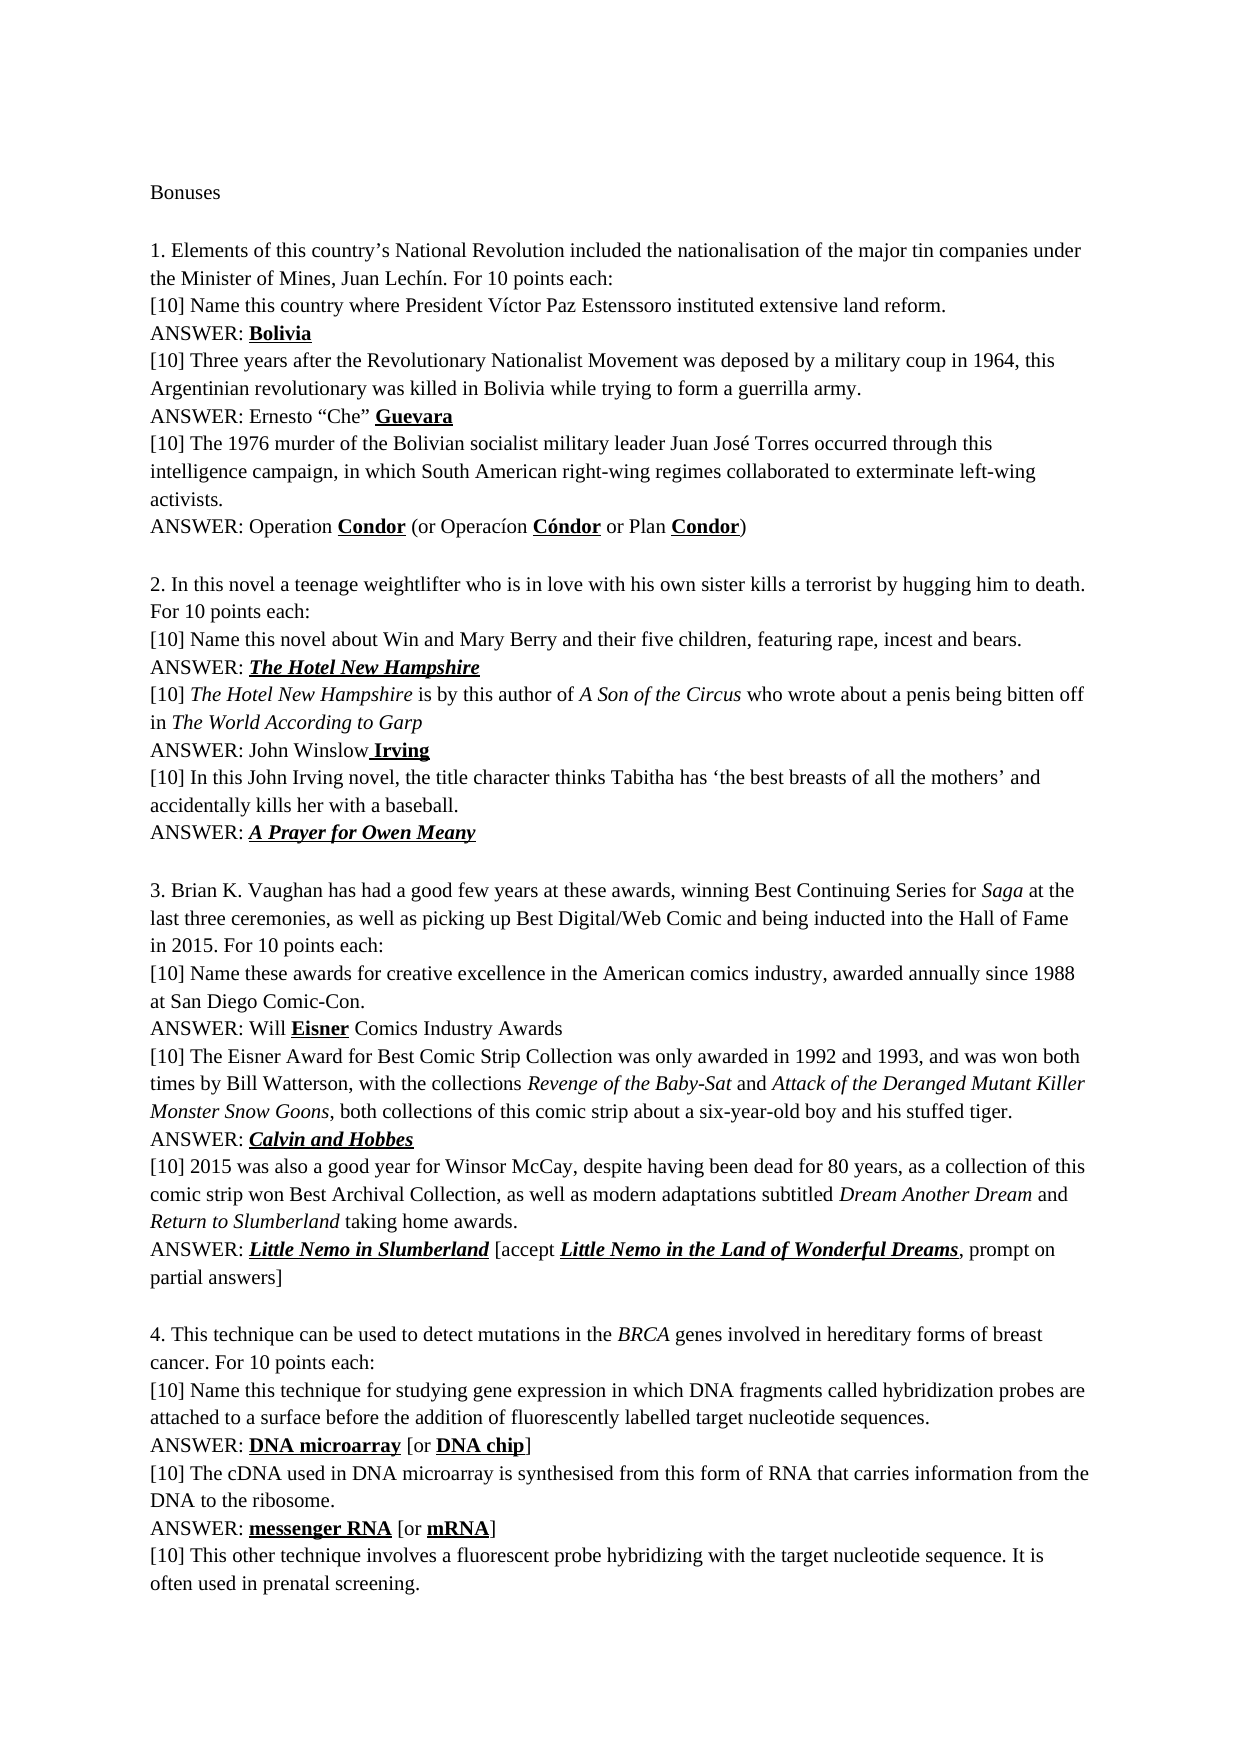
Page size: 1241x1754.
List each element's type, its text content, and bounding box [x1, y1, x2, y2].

text [10] Name these awards for creative excellence in the American comics industry, awarded annually since 1988 at San Diego Comic-Con. [150, 961, 1090, 1013]
text ANSWER: Calvin and Hobbes [150, 1127, 1090, 1151]
text ANSWER: Ernesto “Che” Guevara [150, 404, 1090, 428]
text ANSWER: messenger RNA [or mRNA] [150, 1516, 1090, 1540]
text 3. Brian K. Vaughan has had a good few years at these awards, winning Best Continuing Series for Saga at the last three ceremonies, as well as picking up Best Digital/Web Comic and being inducted into the Hall of Fame in 2015. For 10 points each: [150, 878, 1090, 957]
text ANSWER: A Prayer for Owen Meany [150, 820, 1090, 844]
text 4. This technique can be used to detect mutations in the BRCA genes involved in hereditary forms of breast cancer. For 10 points each: [150, 1322, 1090, 1374]
text 2. In this novel a teenage weightlifter who is in love with his own sister kills a terrorist by hugging him to death. For 10 points each: [150, 572, 1090, 623]
text 1. Elements of this country’s National Revolution included the nationalisation of the major tin companies under the Minister of Mines, Juan Lechín. For 10 points each: [150, 238, 1090, 290]
text [10] In this John Irving novel, the title character thinks Tabitha has ‘the best breasts of all the mothers’ and accidentally kills her with a baseball. [150, 765, 1090, 817]
text ANSWER: The Hotel New Hampshire [150, 655, 1090, 679]
text [10] The Hotel New Hampshire is by this author of A Son of the Circus who wrote about a penis being bitten off in The World According to Garp [150, 682, 1090, 734]
text [10] The cDNA used in DNA microarray is synthesised from this form of RNA that carries information from the DNA to the ribosome. [150, 1460, 1090, 1512]
text ANSWER: Little Nemo in Slumberland [accept Little Nemo in the Land of Wonderful Dreams, prompt on partial answers] [150, 1237, 1090, 1289]
text [10] This other technique involves a fluorescent probe hybridizing with the target nucleotide sequence. It is often used in prenatal screening. [150, 1543, 1090, 1595]
text [10] Three years after the Revolutionary Nationalist Movement was deposed by a military coup in 1964, this Argentinian revolutionary was killed in Bolivia while trying to form a guerrilla army. [150, 348, 1090, 400]
text [10] The 1976 murder of the Bolivian socialist military leader Juan José Torres occurred through this intelligence campaign, in which South American right-wing regimes collaborated to exterminate left-wing activists. [150, 431, 1090, 511]
text [10] 2015 was also a good year for Winsor McCay, despite having been dead for 80 years, as a collection of this comic strip won Best Archival Collection, as well as modern adaptations subtitled Dream Another Dream and Return to Slumberland taking home awards. [150, 1154, 1090, 1233]
text [10] Name this technique for studying gene expression in which DNA fragments called hybridization probes are attached to a surface before the addition of fluorescently labelled target nucleotide sequences. [150, 1378, 1090, 1429]
text ANSWER: John Winslow Irving [150, 737, 1090, 762]
text ANSWER: DNA microarray [or DNA chip] [150, 1433, 1090, 1457]
text Bonuses [150, 180, 1090, 204]
text ANSWER: Bolivia [150, 321, 1090, 345]
text [10] Name this country where President Víctor Paz Estenssoro instituted extensive land reform. [150, 293, 1090, 317]
text [10] The Eisner Award for Best Comic Strip Collection was only awarded in 1992 and 1993, and was won both times by Bill Watterson, with the collections Revenge of the Baby-Sat and Attack of the Deranged Mutant Killer Monster Snow Goons, both collections of this comic strip about a six-year-old boy and his stuffed tiger. [150, 1044, 1090, 1123]
text ANSWER: Will Eisner Comics Industry Awards [150, 1016, 1090, 1040]
text [10] Name this novel about Win and Mary Berry and their five children, featuring rape, incest and bears. [150, 627, 1090, 651]
text ANSWER: Operation Condor (or Operacíon Cóndor or Plan Condor) [150, 514, 1090, 538]
